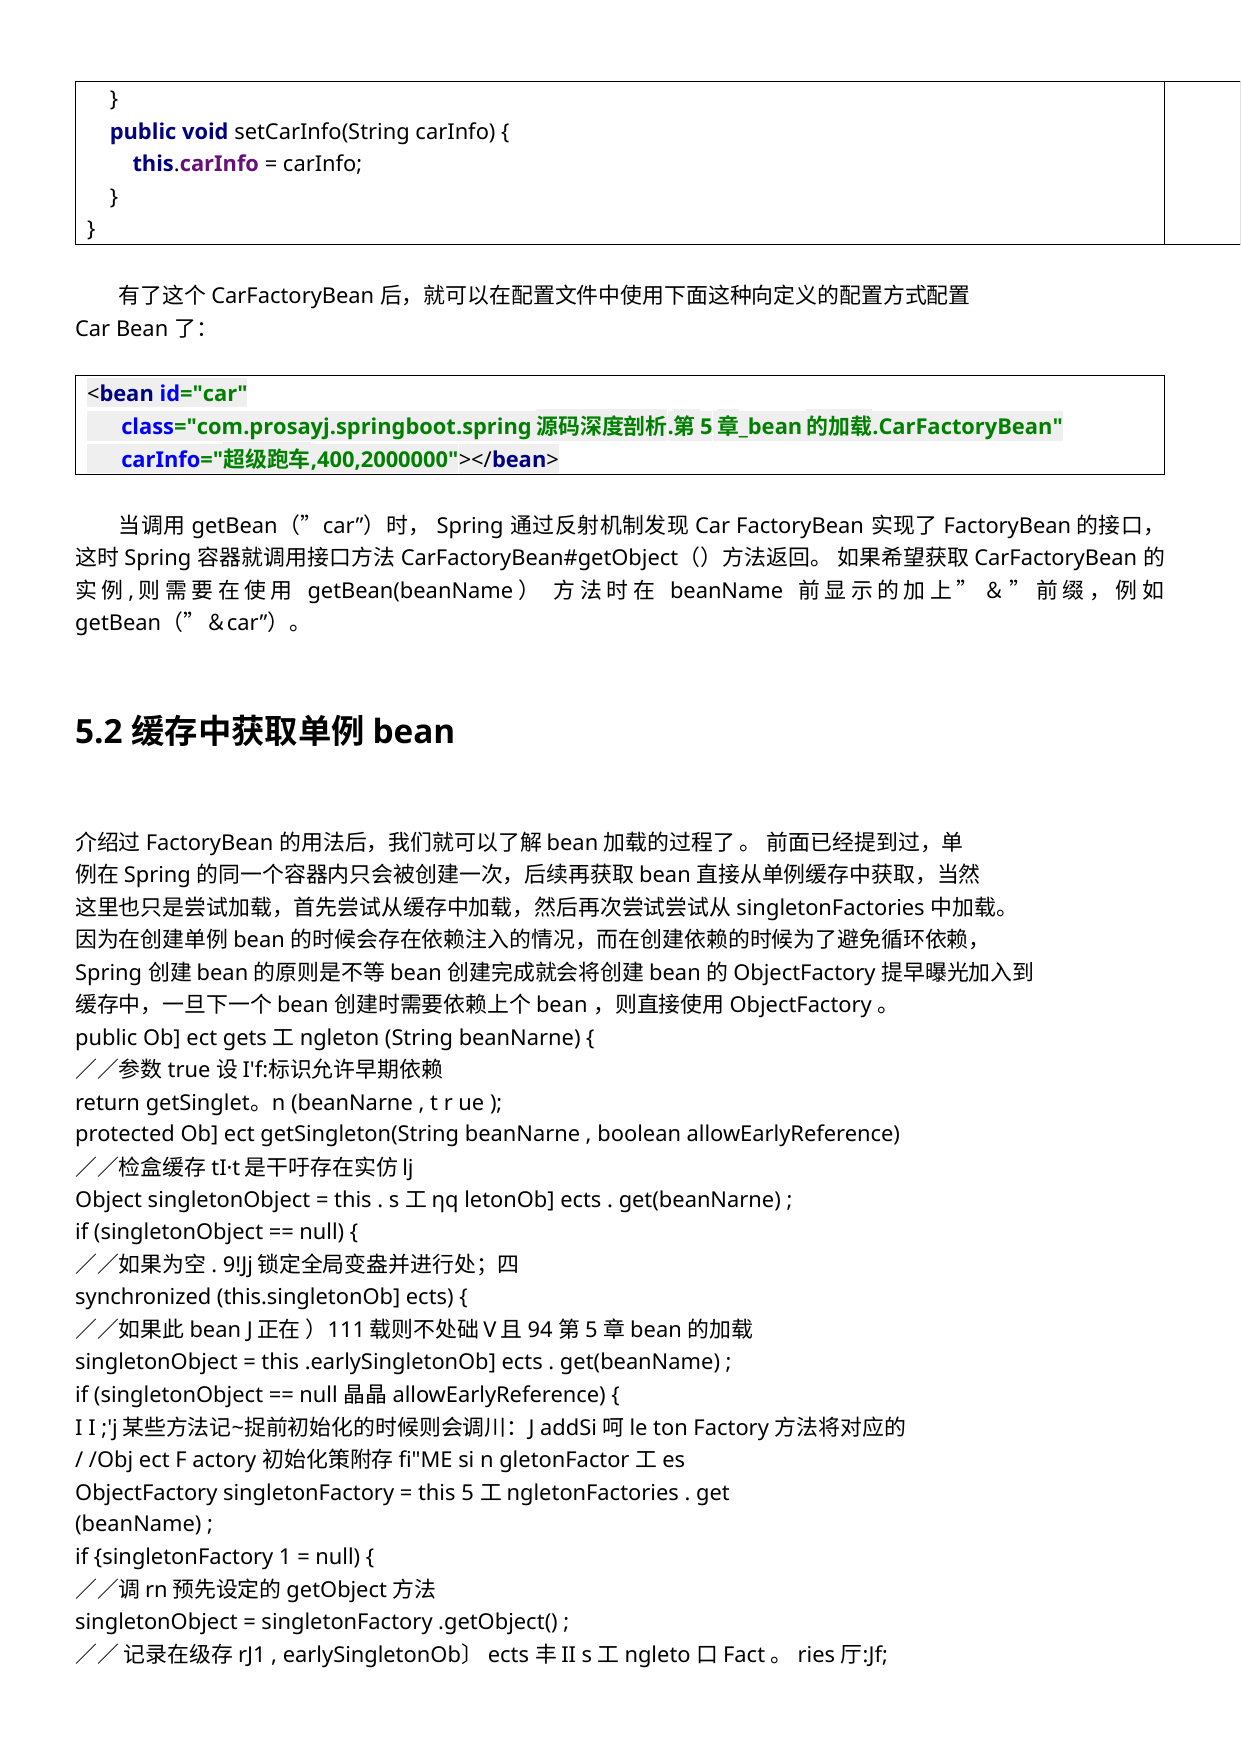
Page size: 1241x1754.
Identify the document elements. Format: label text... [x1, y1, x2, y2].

text if (singletonObject == null 晶晶 allowEarlyReference) { [75, 1377, 1165, 1409]
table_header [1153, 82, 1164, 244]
text (beanName) ; [75, 1507, 1165, 1539]
text singletonObject = singletonFactory .getObject() ; [75, 1604, 1165, 1637]
text 因为在创建单例 bean 的时候会存在依赖注入的情况，而在创建依赖的时候为了避免循环依赖， [75, 922, 1165, 954]
text 介绍过 FactoryBean 的用法后，我们就可以了解 bean 加载的过程了 。 前面已经提到过，单 [75, 824, 1165, 857]
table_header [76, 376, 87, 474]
text Object singletonObject = this . s 工ηq letonOb] ects . get(beanNarne) ; [75, 1182, 1165, 1214]
text 这里也只是尝试加载，首先尝试从缓存中加载，然后再次尝试尝试从 singletonFactories 中加载。 [75, 889, 1165, 922]
text ／／参数 true 设I'f:标识允许早期依赖 [75, 1052, 1165, 1084]
subtitle 5.2 缓存中获取单例 bean [75, 697, 1165, 762]
text singletonObject = this .earlySingletonOb] ects . get(beanName) ; [75, 1344, 1165, 1377]
text return getSinglet。n (beanNarne , t r ue ); [75, 1084, 1165, 1117]
text protected Ob] ect getSingleton(String beanNarne , boolean allowEarlyReference) [75, 1117, 1165, 1149]
text ／／检盒缓存 tI·t是干吁存在实仿lj [75, 1149, 1165, 1182]
text I I ;'j某些方法记~捉前初始化的时候则会调川：J addSi 呵 le ton Factory 方法将对应的 [75, 1409, 1165, 1442]
text ObjectFactory singletonFactory = this 5 工 ngletonFactories . get [75, 1474, 1165, 1507]
text / /Obj ect F actory 初始化策附存 fi"ME si n gletonFactor 工 es [75, 1442, 1165, 1474]
text ／／如果为空 . 9!Jj锁定全局变盎并进行处；四 [75, 1247, 1165, 1279]
text Car Bean 了： [75, 310, 1165, 343]
table_header [1165, 82, 1240, 244]
text ／／如果此 bean J正在 ）111载则不处础V且 94 第 5 章 bean 的加载 [75, 1312, 1165, 1344]
text ／／调rn预先设定的 getObject 方法 [75, 1572, 1165, 1604]
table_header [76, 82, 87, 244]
text 有了这个 CarFactoryBean 后，就可以在配置文件中使用下面这种向定义的配置方式配置 [75, 278, 1165, 310]
text 例在 Spring 的同一个容器内只会被创建一次，后续再获取 bean 直接从单例缓存中获取，当然 [75, 857, 1165, 889]
text synchronized (this.singletonOb] ects) { [75, 1279, 1165, 1312]
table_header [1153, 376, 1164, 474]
text Spring 创建 bean 的原则是不等 bean 创建完成就会将创建 bean 的 ObjectFactory 提早曝光加入到 [75, 954, 1165, 987]
text 当调用 getBean（”car”）时， Spring 通过反射机制发现 Car FactoryBean 实现了 FactoryBean的接口，这时 Spring 容器就调用接口方法 CarFactoryBean#getObject（）方法返回。 如果希望获取CarFactoryBean 的实例,则需要在使用 getBean(beanName） 方法时在 beanName 前显示的加上”＆”前缀，例如 getBean（”＆car”）。 [75, 507, 1165, 637]
text if {singletonFactory 1 = null) { [75, 1539, 1165, 1572]
text 缓存中，一旦下一个 bean 创建时需要依赖上个 bean ，则直接使用 ObjectFactory 。 [75, 987, 1165, 1019]
text if (singletonObject == null) { [75, 1214, 1165, 1247]
text public Ob] ect gets 工 ngleton (String beanNarne) { [75, 1019, 1165, 1052]
text ／／ 记录在级存 rJ1 , earlySingletonOb〕 ects 丰II s 工 ngleto 口 Fact 。 ries 厅:Jf; [75, 1637, 1165, 1669]
